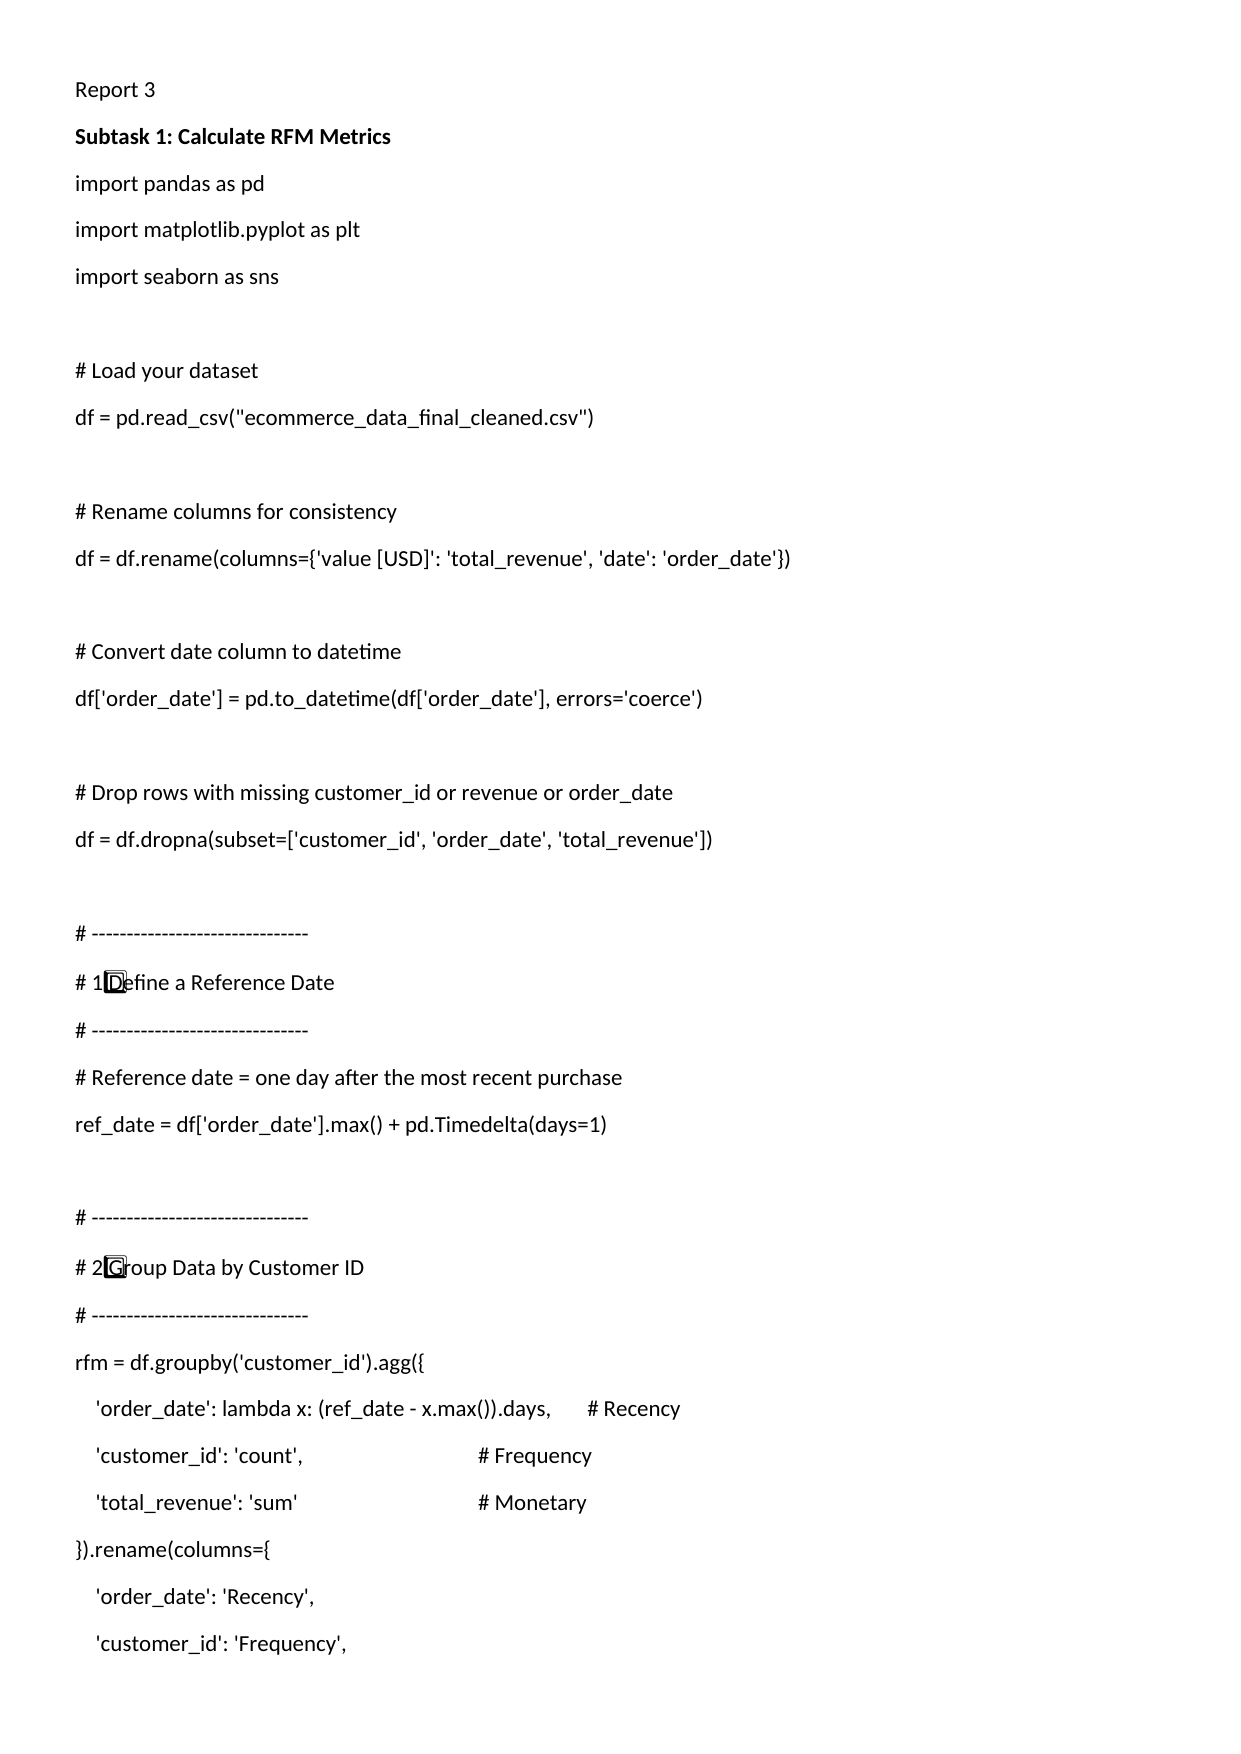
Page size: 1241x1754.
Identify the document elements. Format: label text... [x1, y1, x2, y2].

text import matplotlib.pyplot as plt [75, 216, 1165, 244]
text 'total_revenue': 'sum' # Monetary [75, 1488, 1165, 1516]
text df = df.rename(columns={'value [USD]': 'total_revenue', 'date': 'order_date'}) [75, 544, 1165, 572]
text # 2️⃣ Group Data by Customer ID [75, 1250, 1165, 1282]
text Subtask 1: Calculate RFM Metrics [75, 122, 1165, 150]
text import seaborn as sns [75, 262, 1165, 291]
text rfm = df.groupby('customer_id').agg({ [75, 1348, 1165, 1376]
text # ------------------------------- [75, 1301, 1165, 1329]
text # ------------------------------- [75, 919, 1165, 947]
text ref_date = df['order_date'].max() + pd.Timedelta(days=1) [75, 1110, 1165, 1138]
text # 1️⃣ Define a Reference Date [75, 966, 1165, 997]
text 'order_date': lambda x: (ref_date - x.max()).days, # Recency [75, 1394, 1165, 1423]
text df = pd.read_csv("ecommerce_data_final_cleaned.csv") [75, 403, 1165, 431]
text # Drop rows with missing customer_id or revenue or order_date [75, 778, 1165, 806]
text import pandas as pd [75, 169, 1165, 197]
text }).rename(columns={ [75, 1535, 1165, 1563]
text Report 3 [75, 75, 1165, 103]
text 'order_date': 'Recency', [75, 1582, 1165, 1610]
text # ------------------------------- [75, 1016, 1165, 1044]
text 'customer_id': 'count', # Frequency [75, 1441, 1165, 1469]
text 'customer_id': 'Frequency', [75, 1629, 1165, 1657]
text # Convert date column to datetime [75, 637, 1165, 666]
text # Reference date = one day after the most recent purchase [75, 1063, 1165, 1091]
text df['order_date'] = pd.to_datetime(df['order_date'], errors='coerce') [75, 684, 1165, 712]
text df = df.dropna(subset=['customer_id', 'order_date', 'total_revenue']) [75, 825, 1165, 853]
text # Rename columns for consistency [75, 497, 1165, 525]
text # Load your dataset [75, 356, 1165, 384]
text # ------------------------------- [75, 1203, 1165, 1232]
